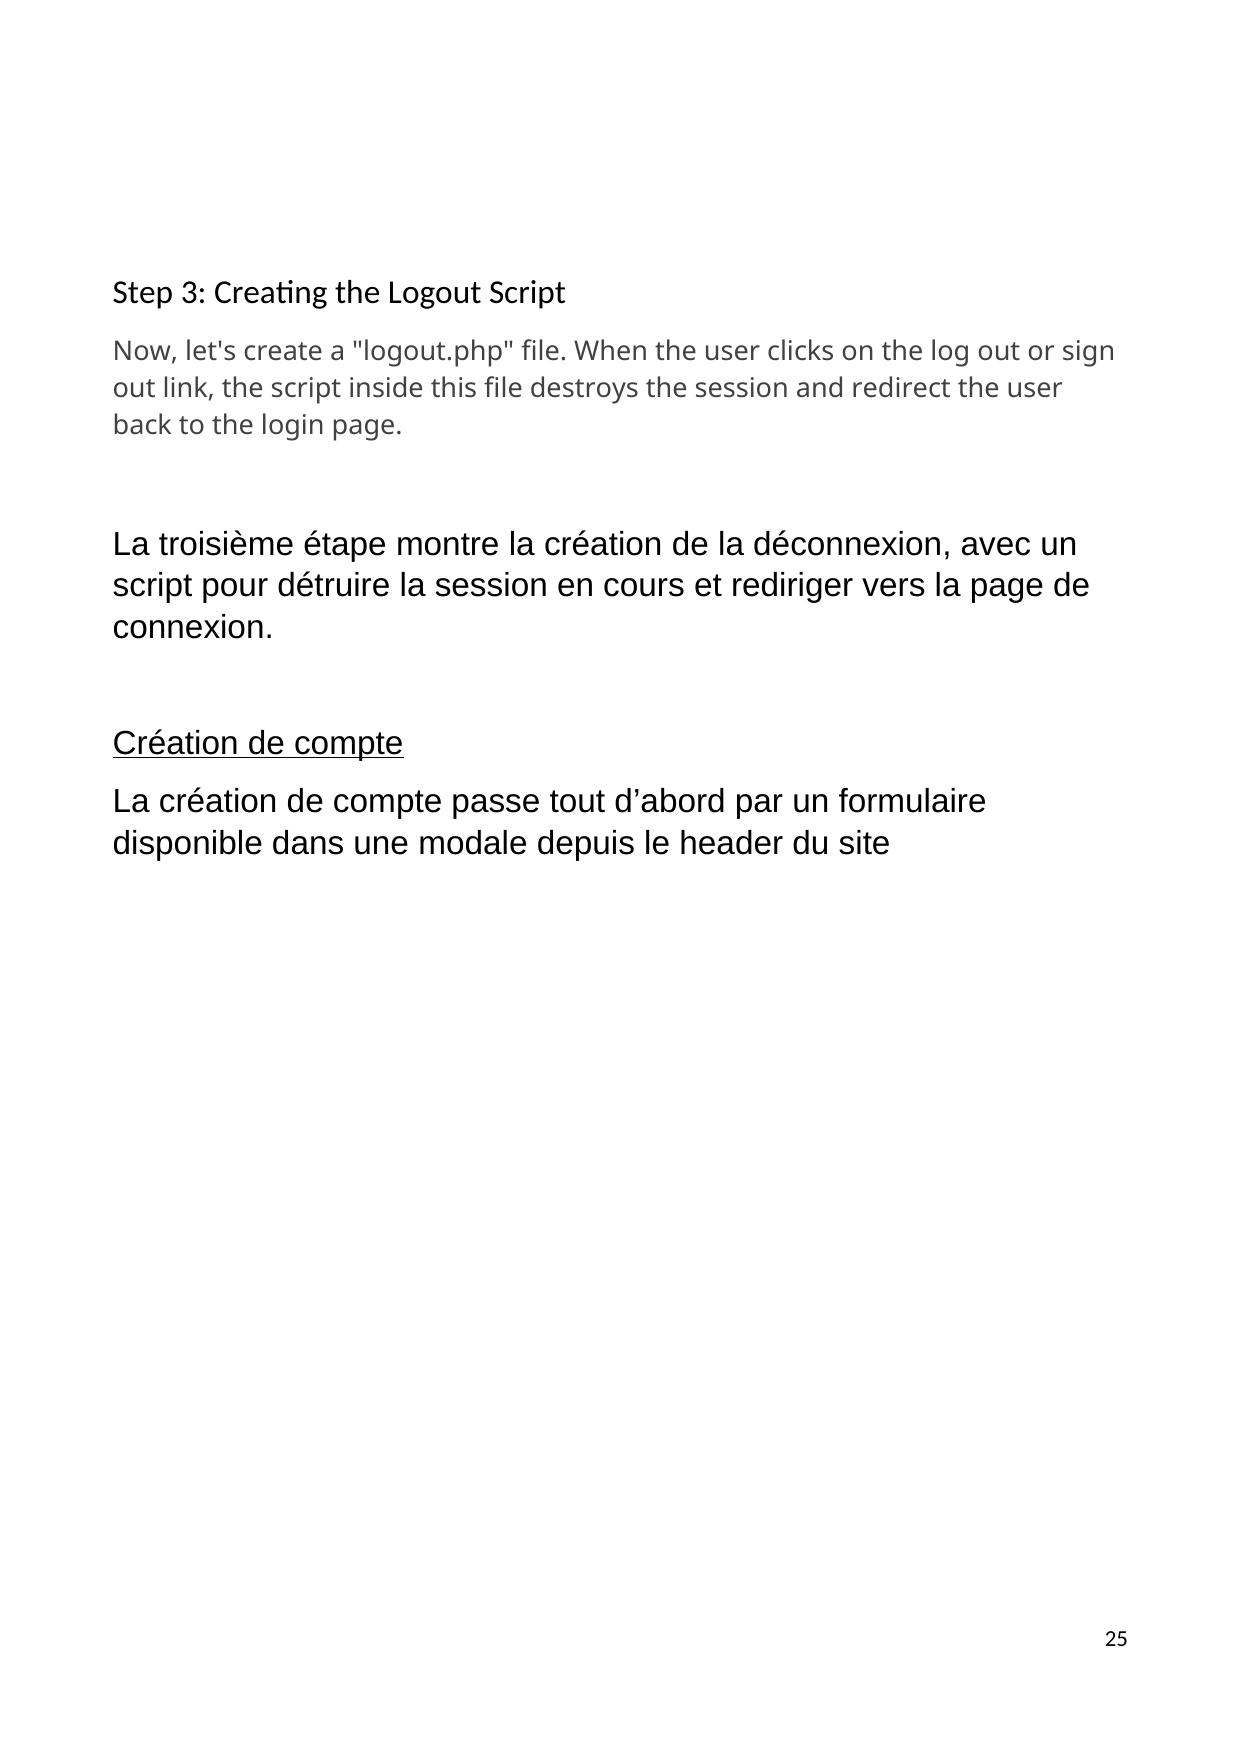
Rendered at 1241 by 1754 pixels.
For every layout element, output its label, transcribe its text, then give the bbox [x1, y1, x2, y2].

text Step 3: Creating the Logout Script [112, 271, 1128, 312]
text Now, let's create a "logout.php" file. When the user clicks on the log out or sign out link, the script inside this file destroys the session and redirect the user back to the login page. [112, 332, 1128, 442]
text La troisième étape montre la création de la déconnexion, avec un script pour détruire la session en cours et rediriger vers la page de connexion. [112, 524, 1128, 645]
text La création de compte passe tout d’abord par un formulaire disponible dans une modale depuis le header du site [112, 781, 1128, 861]
text Création de compte [112, 723, 1128, 762]
